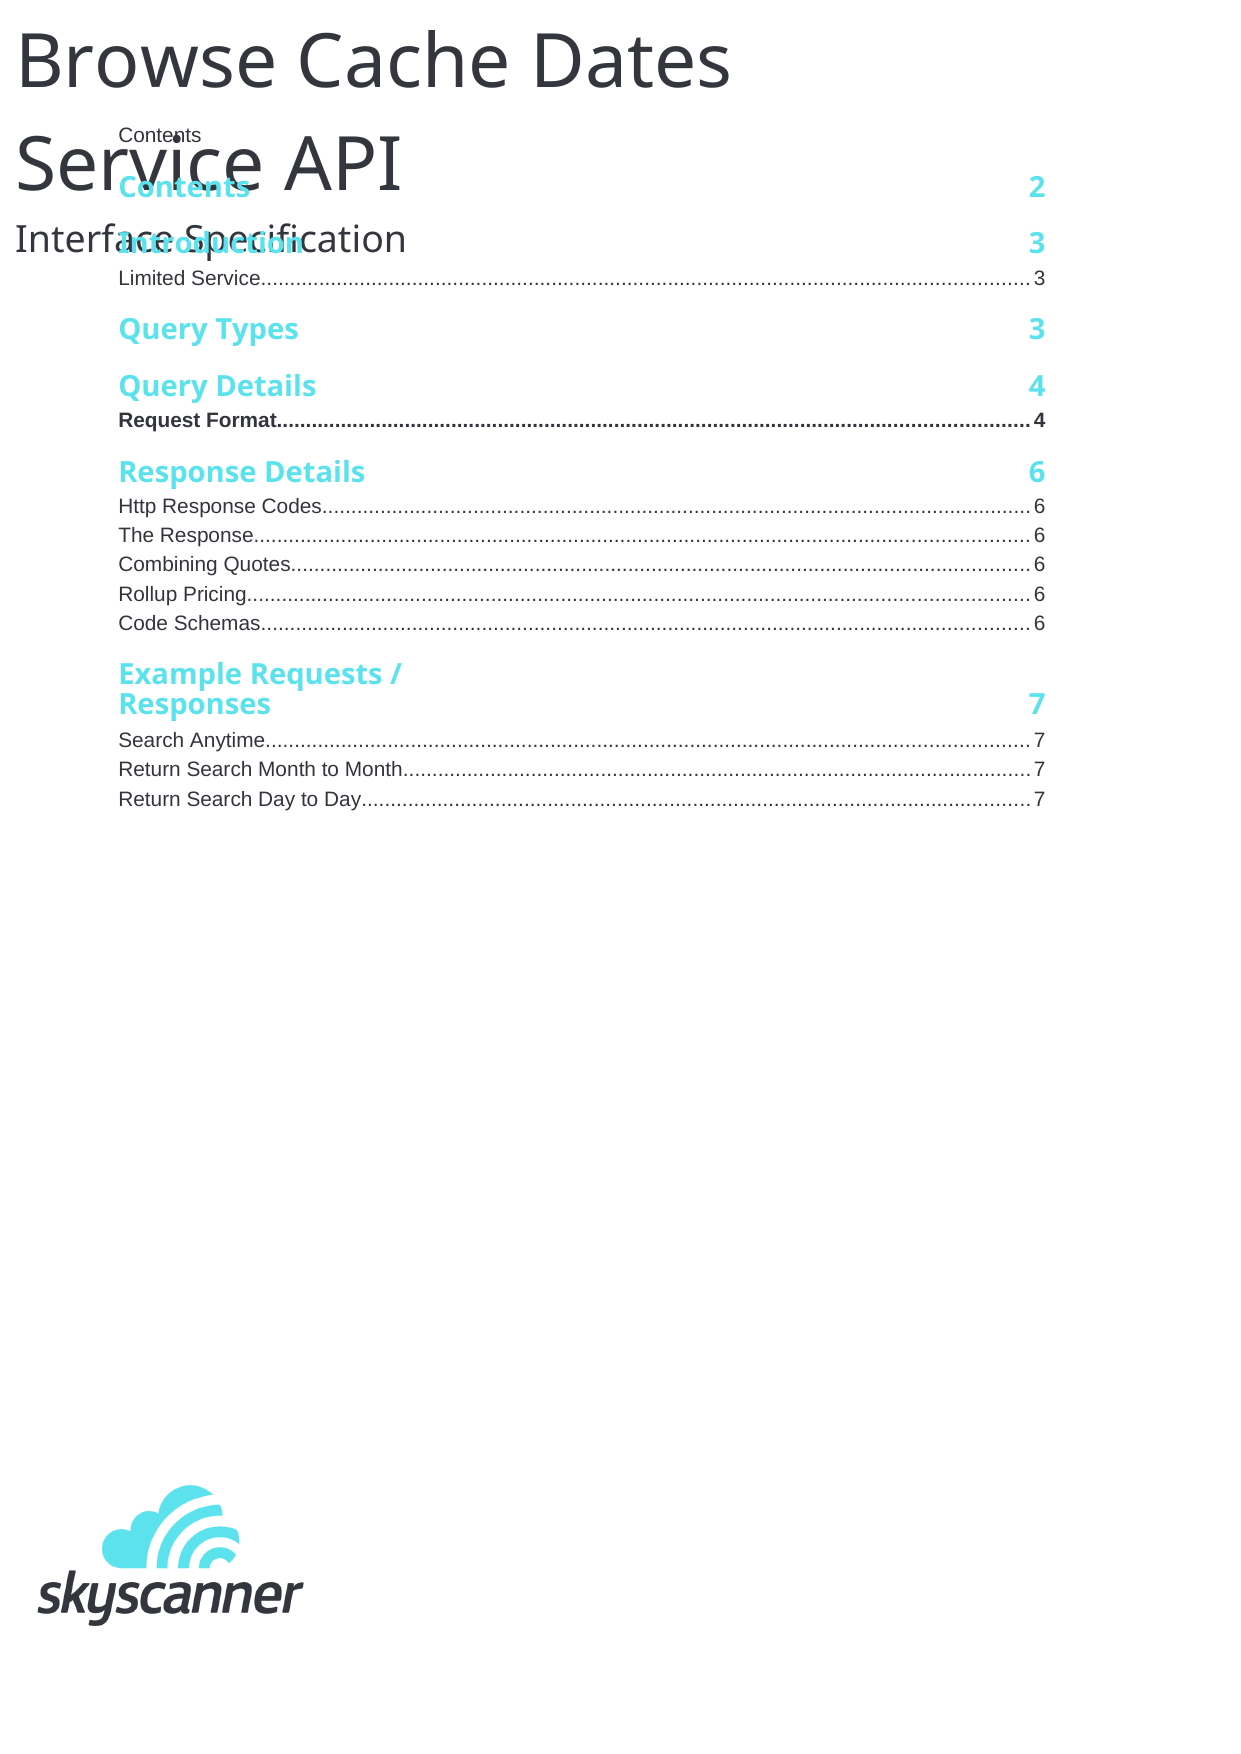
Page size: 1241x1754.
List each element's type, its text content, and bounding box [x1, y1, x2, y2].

text The Response 6 [118, 518, 1122, 547]
text Response Details 6 [118, 457, 1122, 489]
text Combining Quotes 6 [118, 547, 1122, 576]
text Http Response Codes 6 [118, 489, 1122, 518]
subtitle Contents [118, 118, 1122, 147]
picture [37, 1485, 304, 1626]
text Query Types 3 [118, 314, 1122, 346]
text Return Search Month to Month 7 [118, 752, 1122, 781]
text Query Details 4 [118, 371, 1122, 403]
text Example Requests / Responses 7 [118, 659, 1122, 723]
text Contents 2 [118, 172, 1122, 204]
text Code Schemas 6 [118, 605, 1122, 634]
text Return Search Day to Day 7 [118, 781, 1122, 810]
text Limited Service 3 [118, 260, 1122, 289]
text Introduction 3 [118, 229, 1122, 260]
text Request Format 4 [118, 403, 1122, 432]
text Rollup Pricing 6 [118, 576, 1122, 605]
text Search Anytime 7 [118, 723, 1122, 752]
